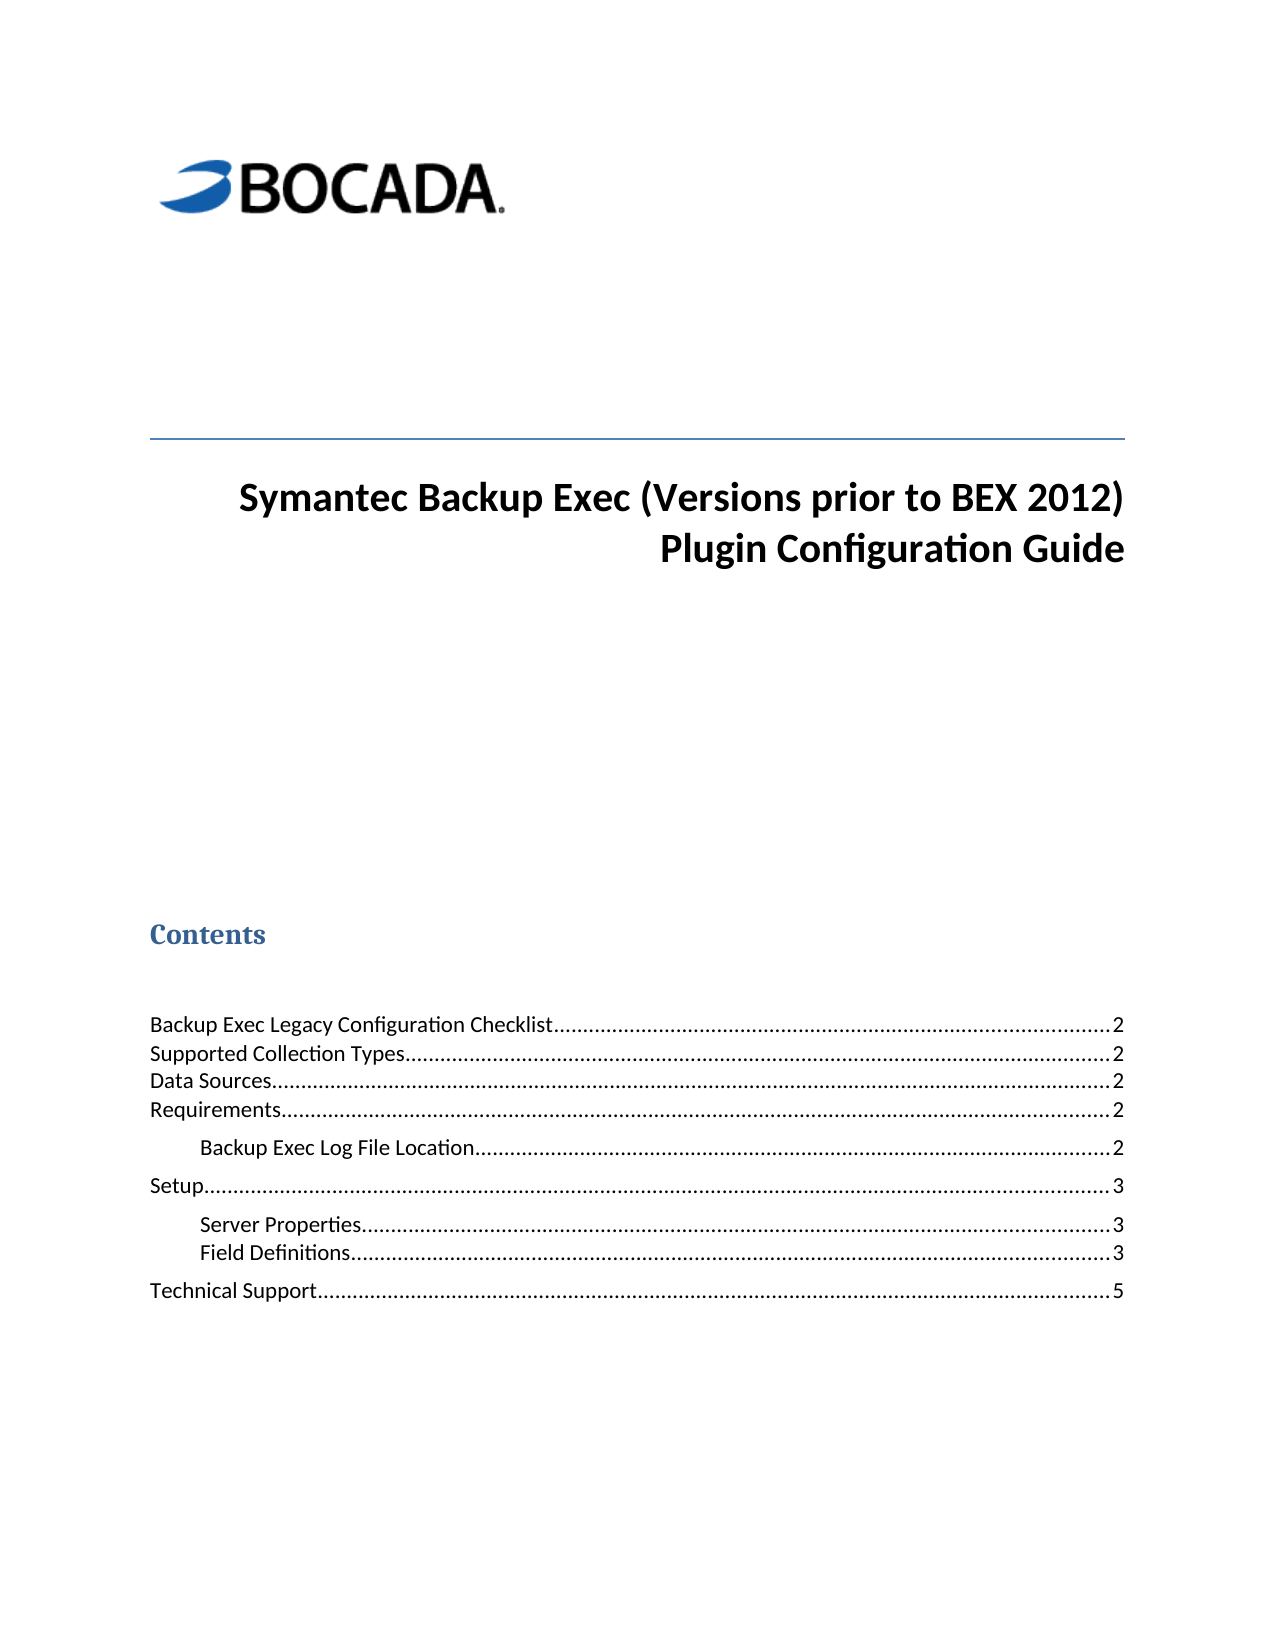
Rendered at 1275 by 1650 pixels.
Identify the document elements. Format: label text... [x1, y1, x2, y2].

text Plugin Configuration Guide [150, 522, 1125, 573]
picture [150, 150, 513, 225]
text Symantec Backup Exec (Versions prior to BEX 2012) [150, 471, 1125, 522]
